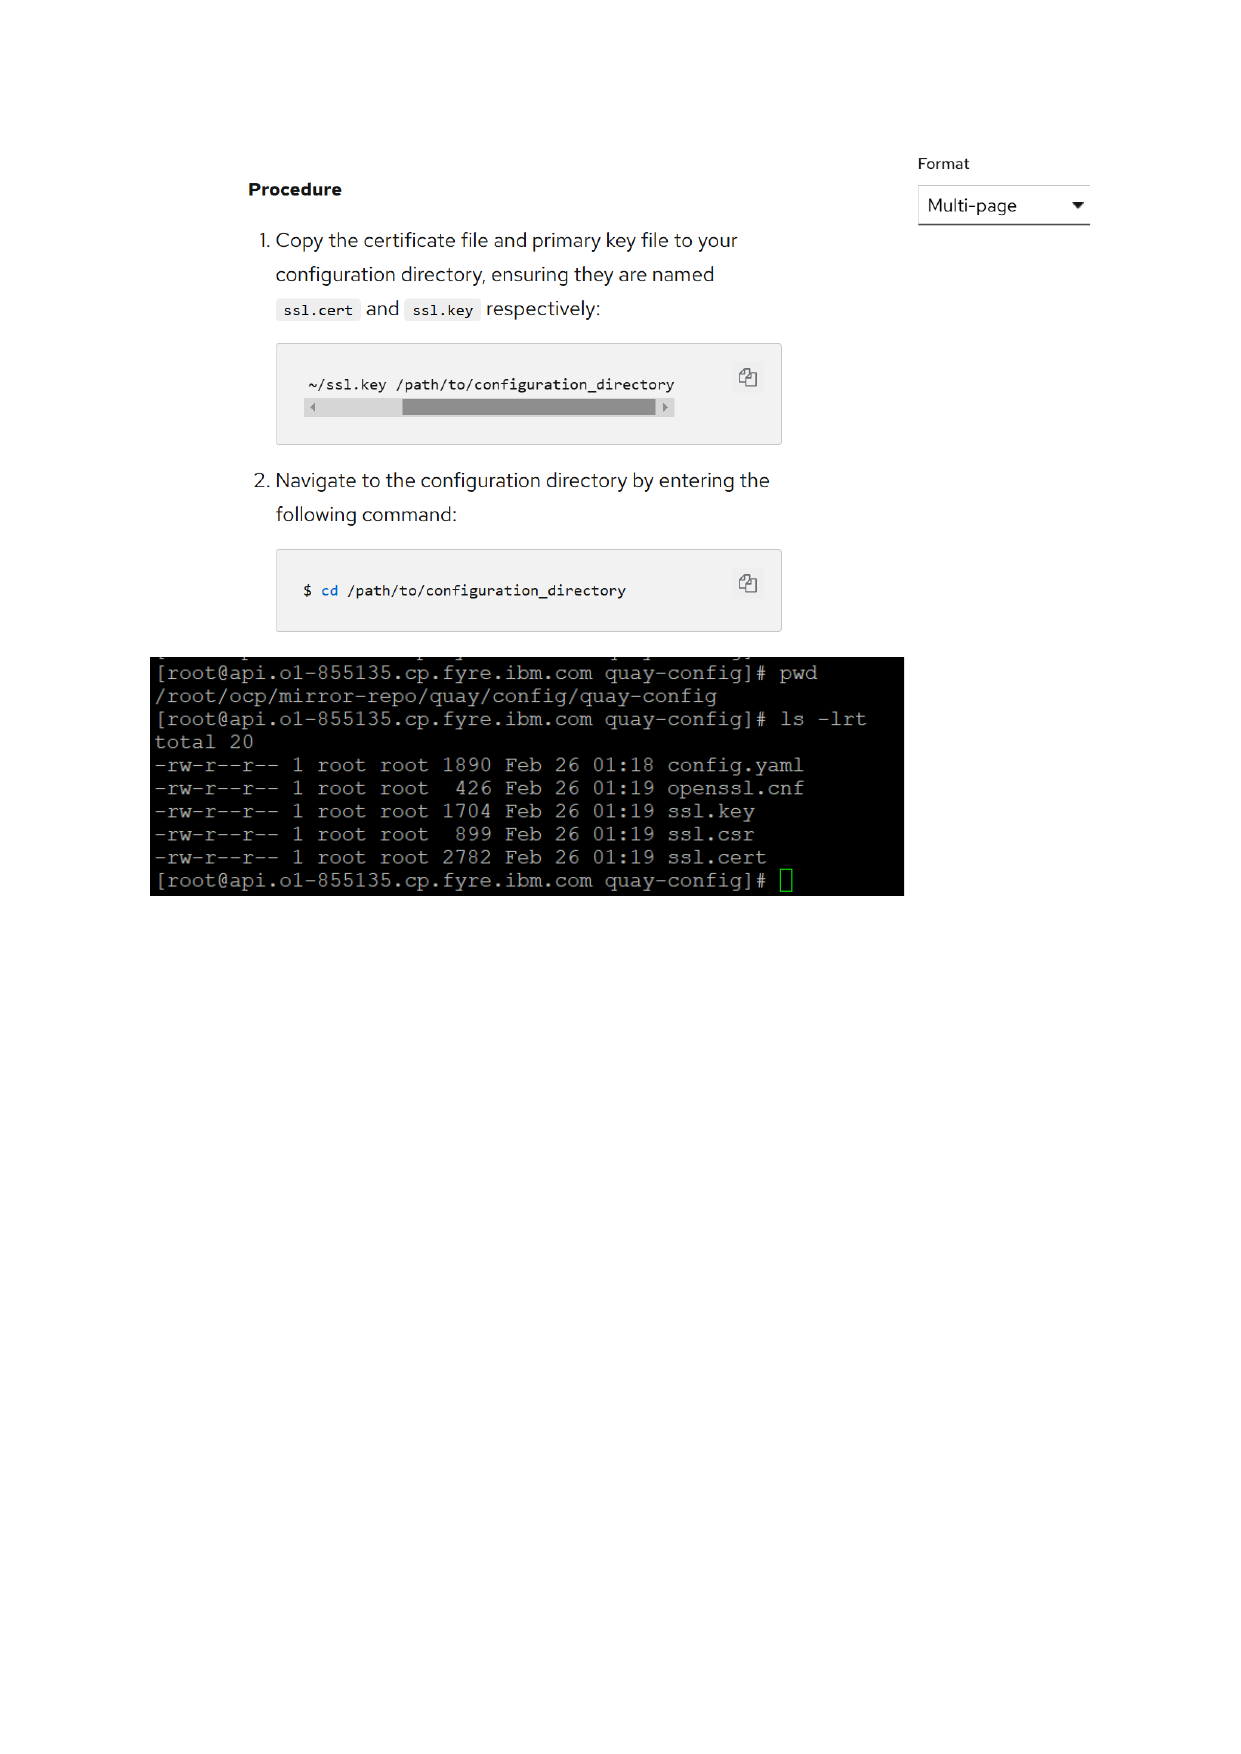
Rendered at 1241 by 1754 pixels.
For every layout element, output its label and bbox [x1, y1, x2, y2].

picture [150, 150, 1091, 636]
picture [150, 657, 905, 896]
